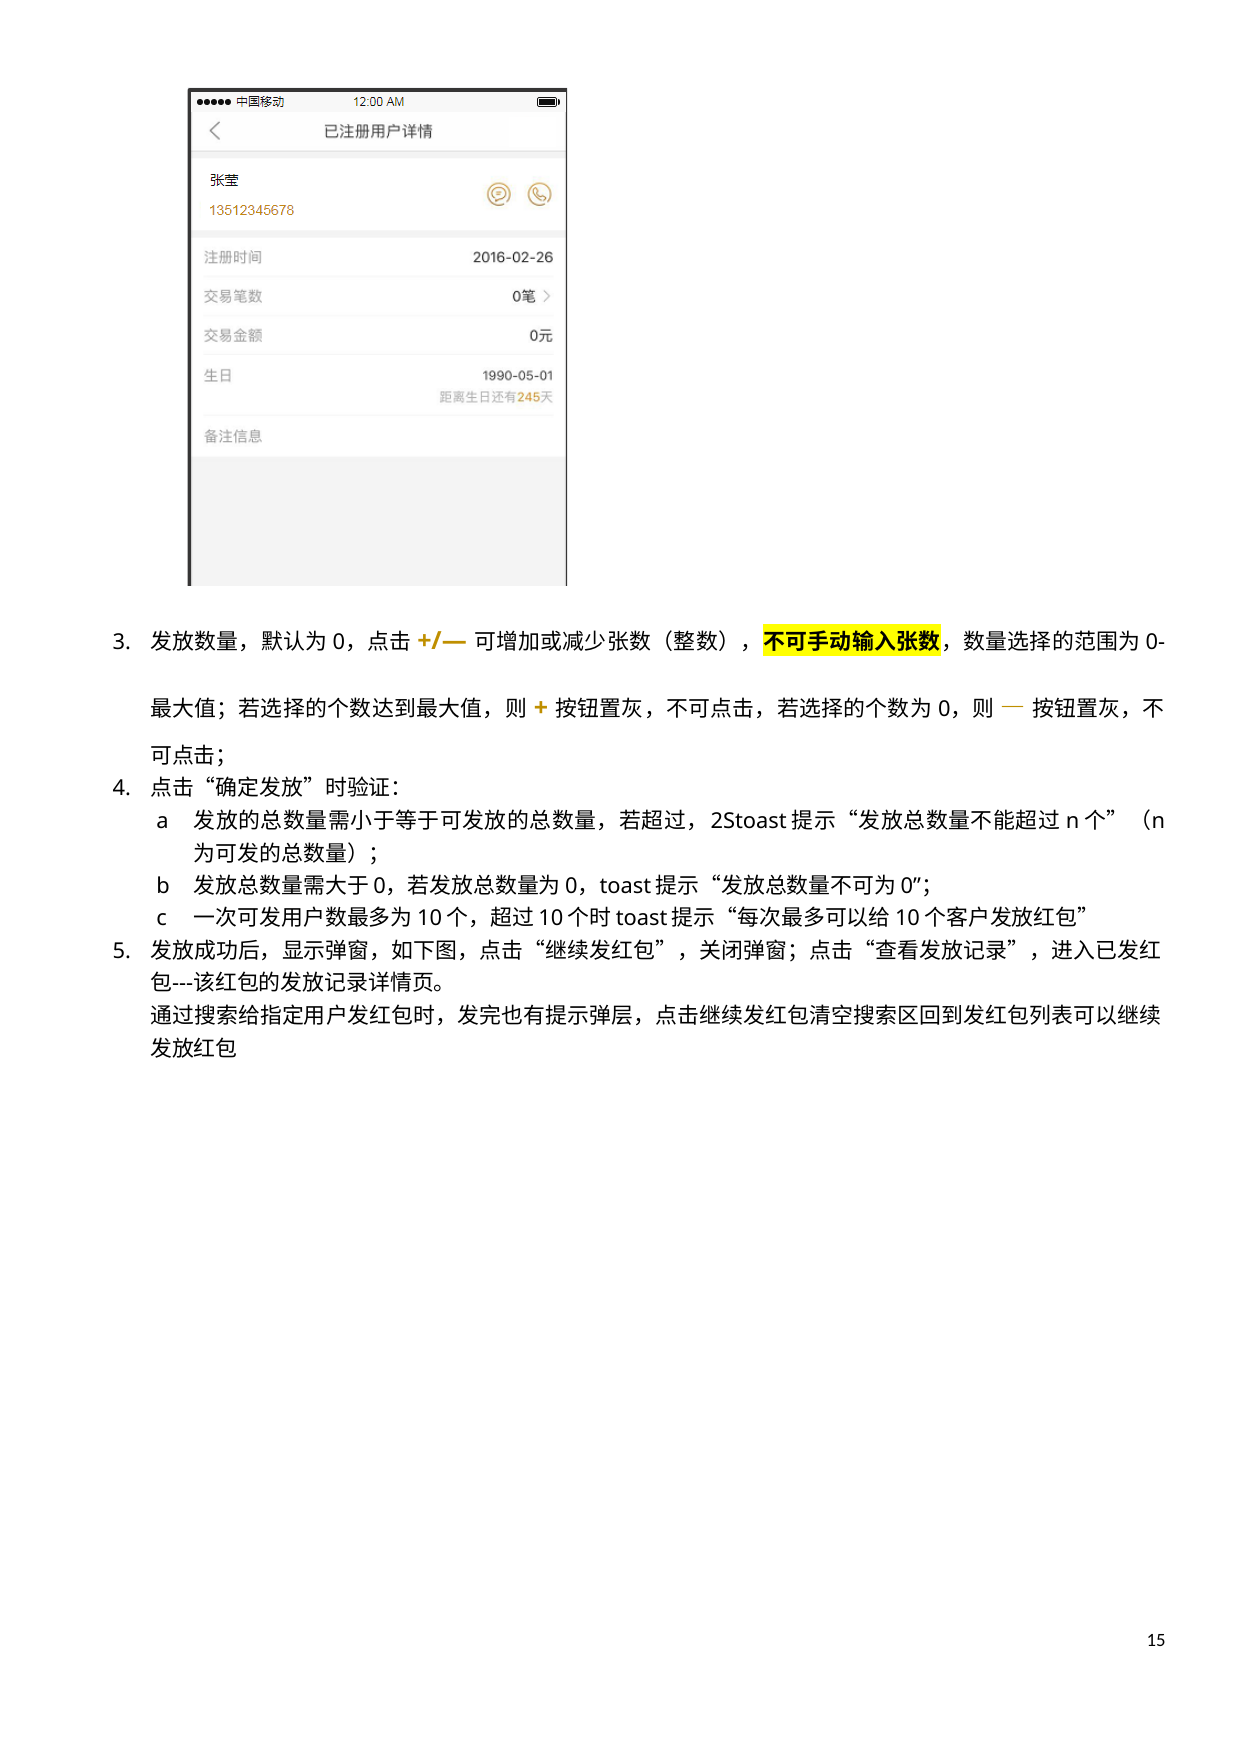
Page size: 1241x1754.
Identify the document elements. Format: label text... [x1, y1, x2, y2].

list 发放数量，默认为0，点击 +/— 可增加或减少张数（整数），不可手动输入张数，数量选择的范围为0-最大值；若选择的个数达到最大值，则 + 按钮置灰，不可点击，若选择的个数为0，则 — 按钮置灰，不可点击； [112, 608, 1165, 770]
list 发放的总数量需小于等于可发放的总数量，若超过，2Stoast提示“发放总数量不能超过n个”（n为可发的总数量）； [156, 803, 1165, 868]
list 一次可发用户数最多为10个，超过10个时toast提示“每次最多可以给10个客户发放红包” [156, 900, 1165, 933]
list 点击“确定发放”时验证： [112, 770, 1165, 803]
list 发放成功后，显示弹窗，如下图，点击“继续发红包”，关闭弹窗；点击“查看发放记录”，进入已发红包---该红包的发放记录详情页。 [112, 933, 1165, 998]
picture [187, 87, 568, 586]
list 通过搜索给指定用户发红包时，发完也有提示弹层，点击继续发红包清空搜索区回到发红包列表可以继续发放红包 [150, 998, 1165, 1063]
list 发放总数量需大于0，若发放总数量为0，toast提示“发放总数量不可为0”； [156, 868, 1165, 900]
